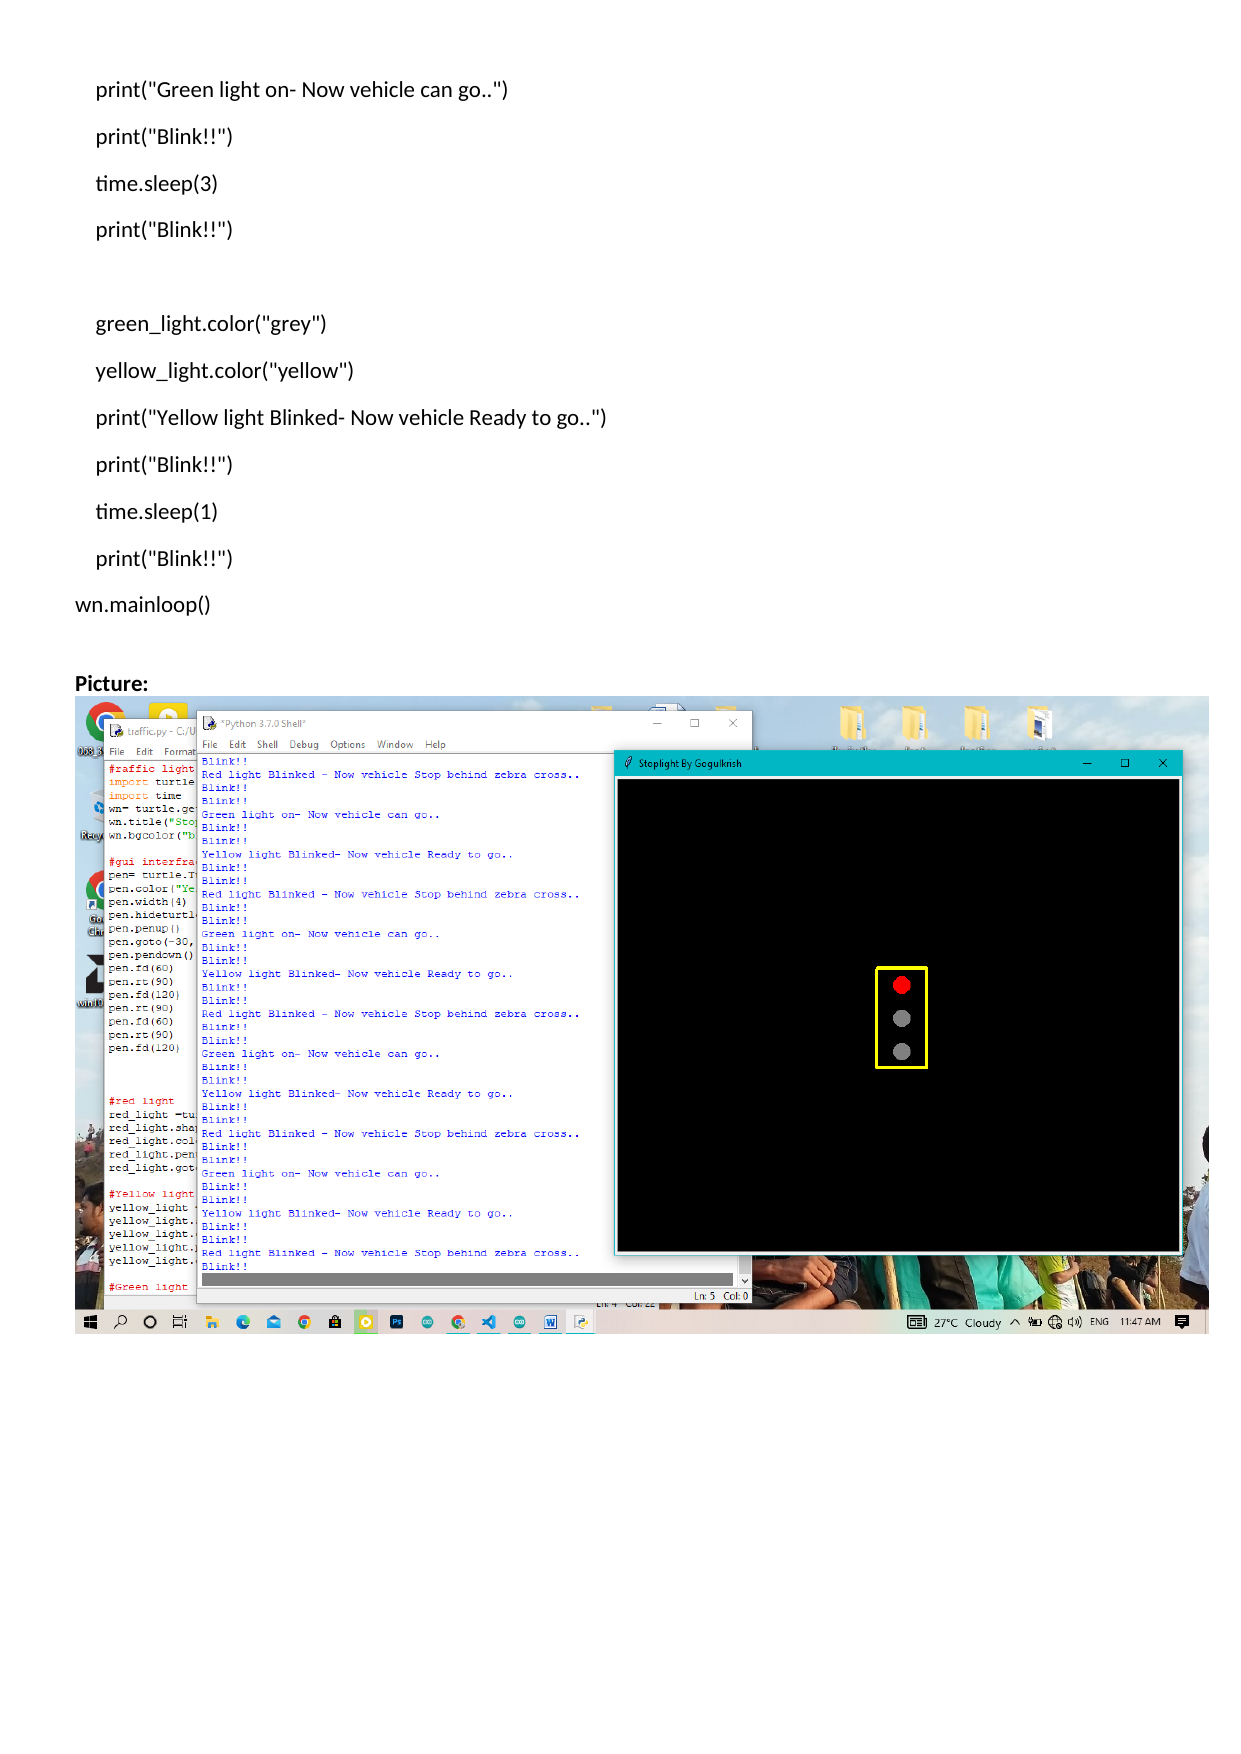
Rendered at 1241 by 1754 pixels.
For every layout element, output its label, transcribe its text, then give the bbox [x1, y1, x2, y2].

text print("Yellow light Blinked- Now vehicle Ready to go..") [75, 403, 1209, 431]
text print("Blink!!") [75, 450, 1209, 478]
text print("Green light on- Now vehicle can go..") [75, 75, 1209, 103]
text time.sleep(1) [75, 497, 1209, 525]
text print("Blink!!") [75, 216, 1209, 244]
text time.sleep(3) [75, 169, 1209, 197]
text print("Blink!!") [75, 122, 1209, 150]
text wn.mainloop() [75, 591, 1209, 619]
picture [75, 696, 1209, 1334]
text yellow_light.color("yellow") [75, 356, 1209, 384]
text green_light.color("grey") [75, 309, 1209, 337]
text print("Blink!!") [75, 544, 1209, 572]
text Picture: [75, 666, 1209, 696]
